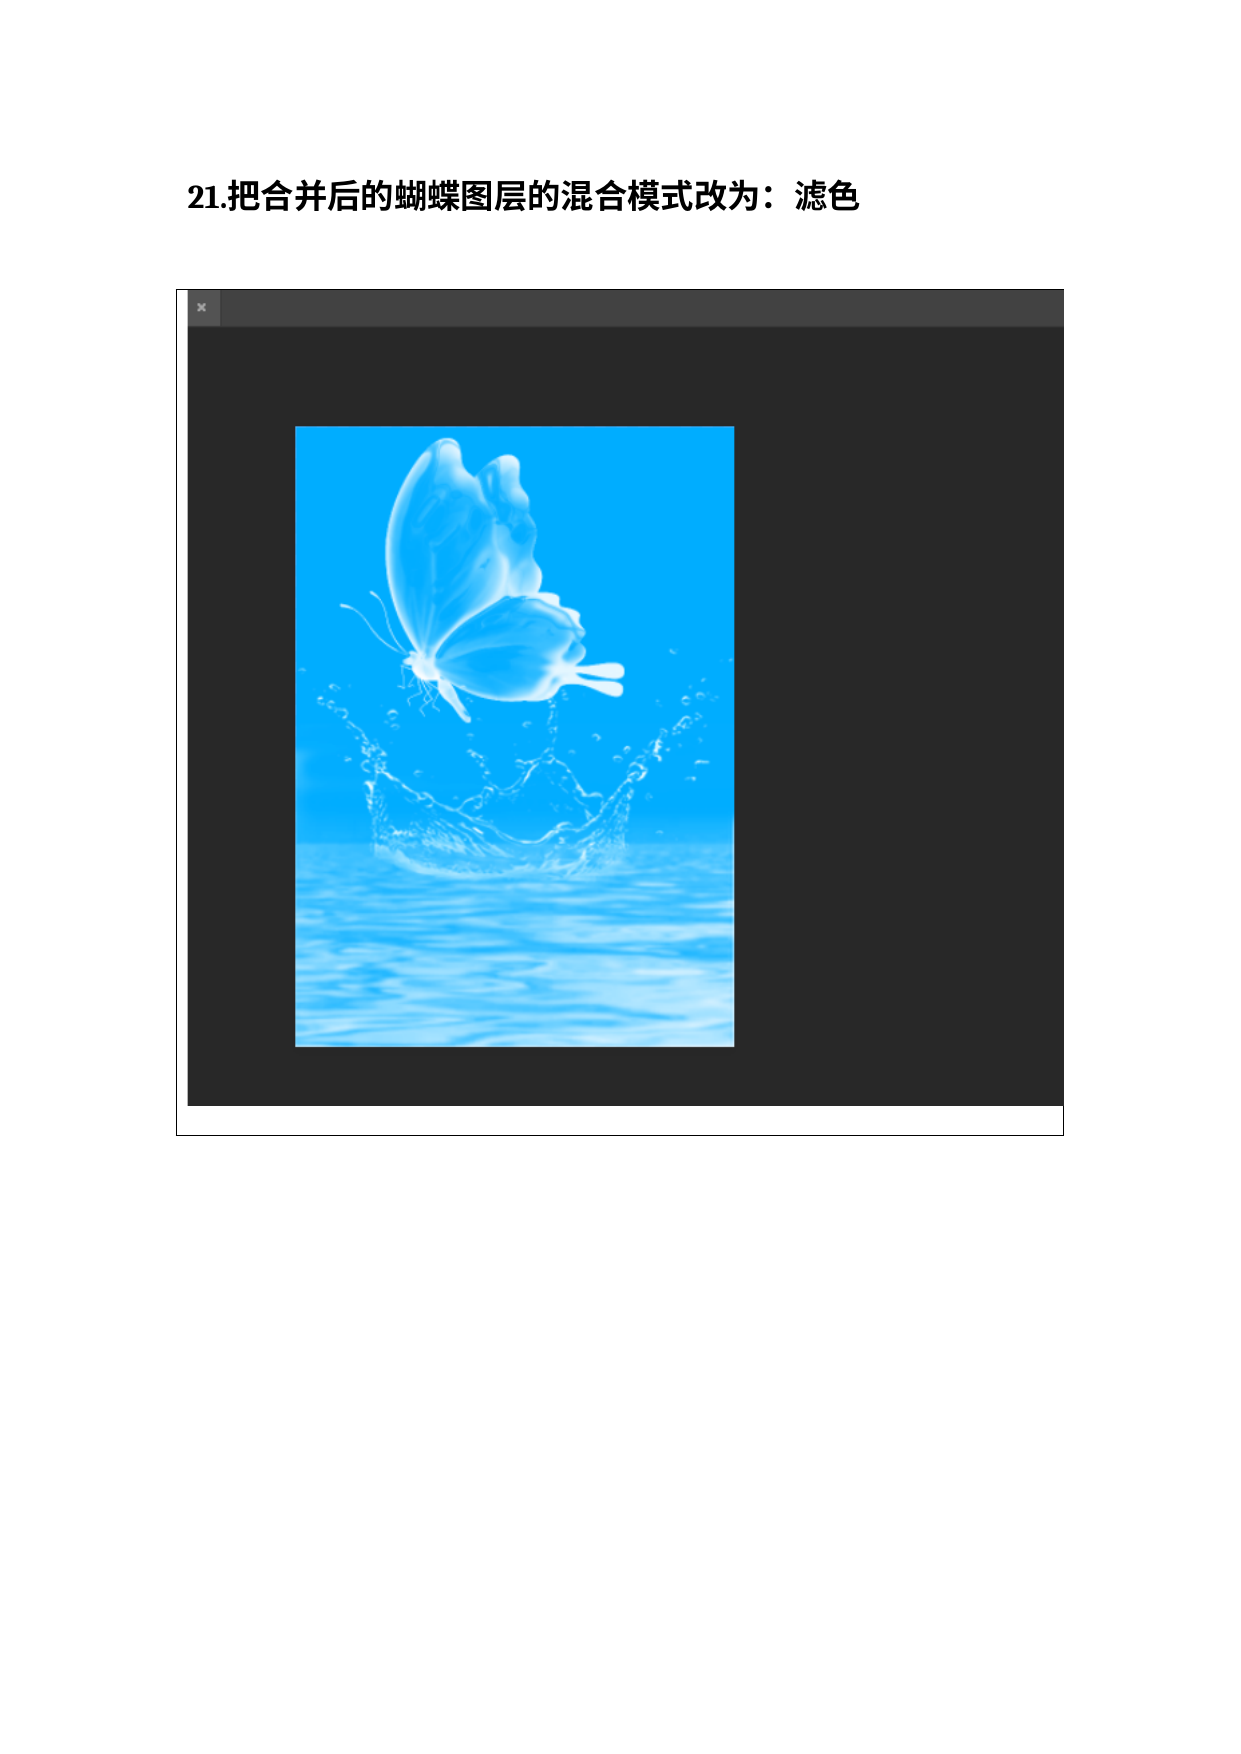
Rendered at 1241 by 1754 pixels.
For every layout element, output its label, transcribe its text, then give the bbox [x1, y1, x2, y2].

subtitle 21.把合并后的蝴蝶图层的混合模式改为：滤色 [187, 162, 1053, 227]
picture [187, 290, 1064, 1106]
table_header [177, 290, 1063, 1135]
